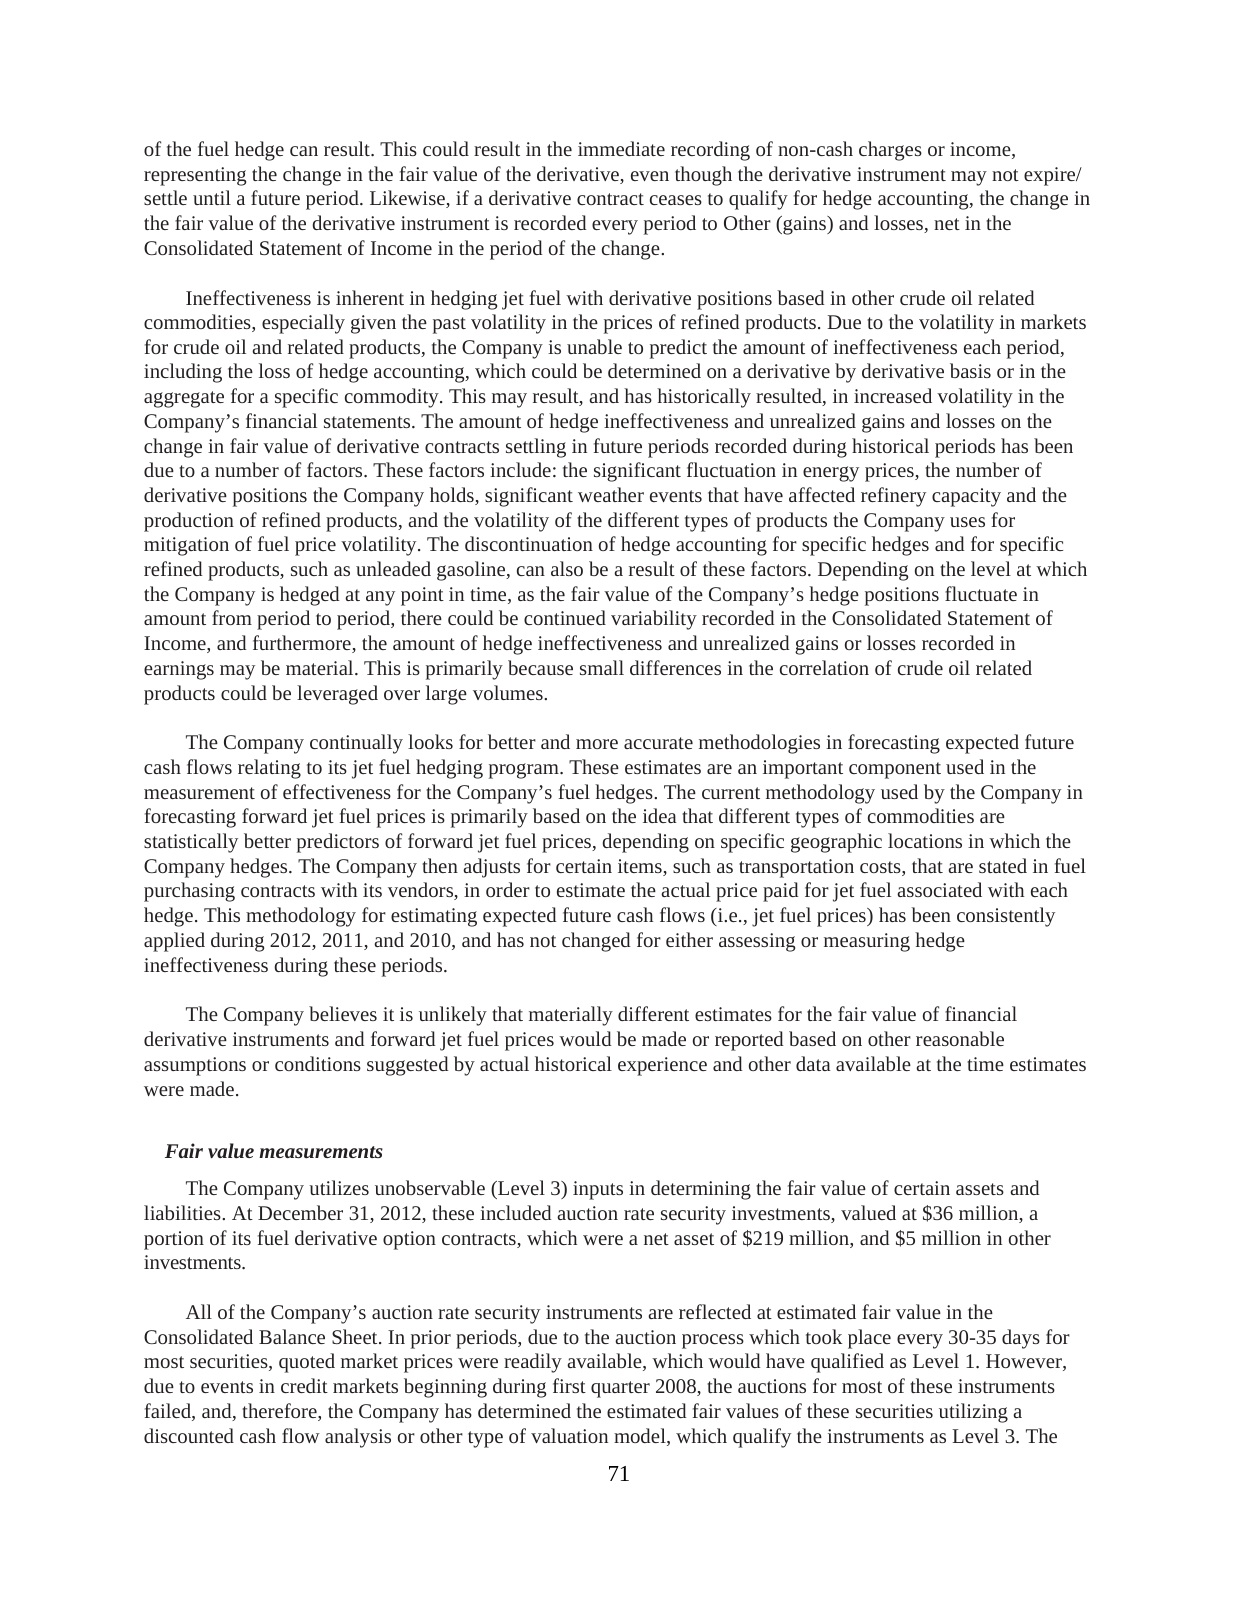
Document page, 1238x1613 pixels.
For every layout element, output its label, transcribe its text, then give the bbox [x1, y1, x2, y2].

text Ineffectiveness is inherent in hedging jet fuel with derivative positions based in other crude oil related commodities, especially given the past volatility in the prices of refined products. Due to the volatility in markets for crude oil and related products, the Company is unable to predict the amount of ineffectiveness each period, including the loss of hedge accounting, which could be determined on a derivative by derivative basis or in the aggregate for a specific commodity. This may result, and has historically resulted, in increased volatility in the Company’s financial statements. The amount of hedge ineffectiveness and unrealized gains and losses on the change in fair value of derivative contracts settling in future periods recorded during historical periods has been due to a number of factors. These factors include: the significant fluctuation in energy prices, the number of derivative positions the Company holds, significant weather events that have affected refinery capacity and the production of refined products, and the volatility of the different types of products the Company uses for mitigation of fuel price volatility. The discontinuation of hedge accounting for specific hedges and for specific refined products, such as unleaded gasoline, can also be a result of these factors. Depending on the level at which the Company is hedged at any point in time, as the fair value of the Company’s hedge positions fluctuate in amount from period to period, there could be continued variability recorded in the Consolidated Statement of Income, and furthermore, the amount of hedge ineffectiveness and unrealized gains or losses recorded in earnings may be material. This is primarily because small differences in the correlation of crude oil related products could be leveraged over large volumes. [144, 285, 1090, 704]
text The Company continually looks for better and more accurate methodologies in forecasting expected future cash flows relating to its jet fuel hedging program. These estimates are an important component used in the measurement of effectiveness for the Company’s fuel hedges. The current methodology used by the Company in forecasting forward jet fuel prices is primarily based on the idea that different types of commodities are statistically better predictors of forward jet fuel prices, depending on specific geographic locations in which the Company hedges. The Company then adjusts for certain items, such as transportation costs, that are stated in fuel purchasing contracts with its vendors, in order to estimate the actual price paid for jet fuel associated with each hedge. This methodology for estimating expected future cash flows (i.e., jet fuel prices) has been consistently applied during 2012, 2011, and 2010, and has not changed for either assessing or measuring hedge ineffectiveness during these periods. [144, 730, 1089, 977]
subtitle Fair value measurements [164, 1139, 1104, 1163]
text The Company utilizes unobservable (Level 3) inputs in determining the fair value of certain assets and liabilities. At December 31, 2012, these included auction rate security investments, valued at $36 million, a portion of its fuel derivative option contracts, which were a net asset of $219 million, and $5 million in other investments. [144, 1176, 1094, 1274]
text of the fuel hedge can result. This could result in the immediate recording of non-cash charges or income, representing the change in the fair value of the derivative, even though the derivative instrument may not expire/ settle until a future period. Likewise, if a derivative contract ceases to qualify for hedge accounting, the change in the fair value of the derivative instrument is recorded every period to Other (gains) and losses, net in the Consolidated Statement of Income in the period of the change. [144, 137, 1104, 259]
text The Company believes it is unlikely that materially different estimates for the fair value of financial derivative instruments and forward jet fuel prices would be made or reported based on other reasonable assumptions or conditions suggested by actual historical experience and other data available at the time estimates were made. [144, 1002, 1094, 1101]
text All of the Company’s auction rate security instruments are reflected at estimated fair value in the Consolidated Balance Sheet. In prior periods, due to the auction process which took place every 30-35 days for most securities, quoted market prices were readily available, which would have qualified as Level 1. However, due to events in credit markets beginning during first quarter 2008, the auctions for most of these instruments failed, and, therefore, the Company has determined the estimated fair values of these securities utilizing a discounted cash flow analysis or other type of valuation model, which qualify the instruments as Level 3. The [144, 1300, 1072, 1448]
